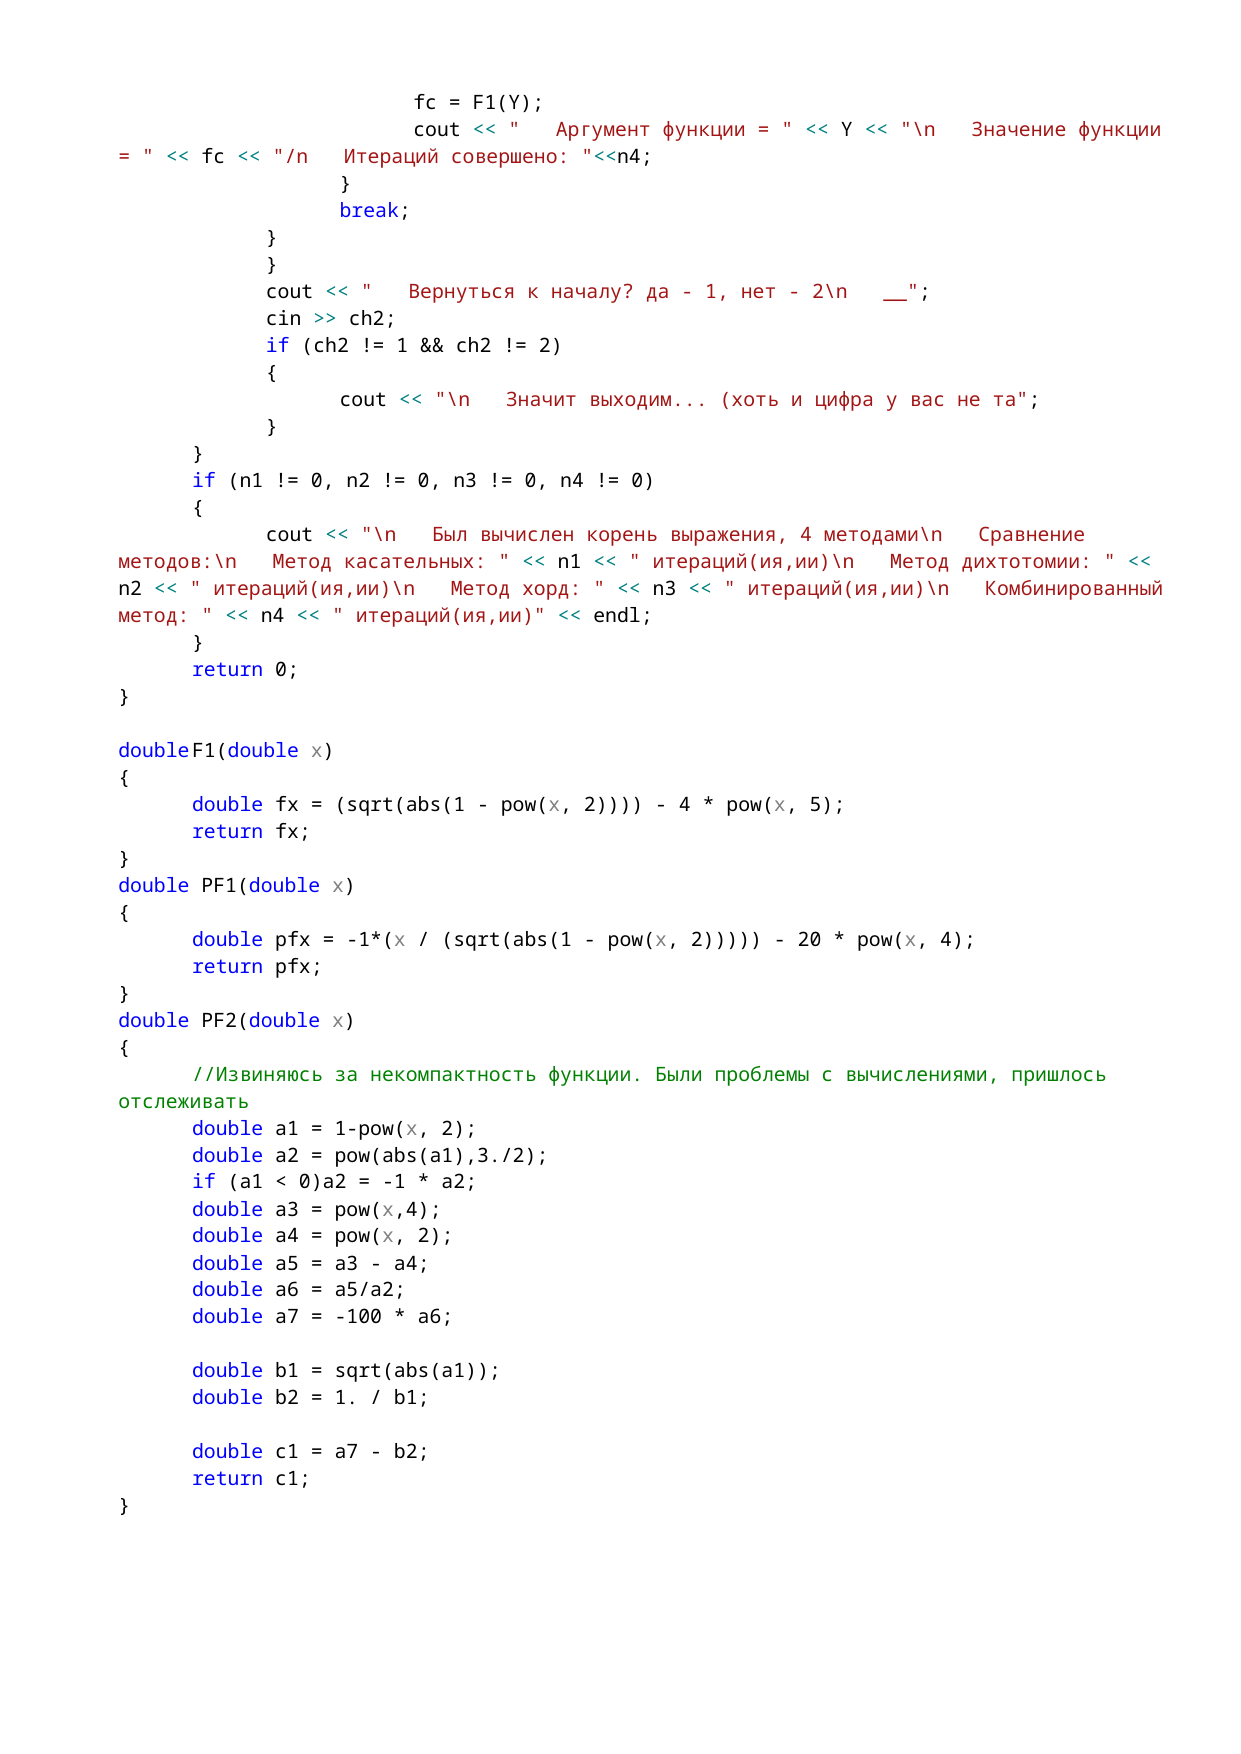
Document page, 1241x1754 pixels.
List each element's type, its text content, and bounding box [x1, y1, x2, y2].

text } [118, 628, 1167, 655]
text { [118, 763, 1167, 790]
text cout << " Вернуться к началу? да - 1, нет - 2\n __"; [118, 277, 1167, 304]
text if (a1 < 0)a2 = -1 * a2; [118, 1168, 1167, 1195]
text double fx = (sqrt(abs(1 - pow(x, 2)))) - 4 * pow(x, 5); [118, 790, 1167, 817]
text } [118, 412, 1167, 439]
text { [118, 1033, 1167, 1060]
text double a2 = pow(abs(a1),3./2); [118, 1141, 1167, 1168]
text } [118, 682, 1167, 709]
text cout << "\n Значит выходим... (хоть и цифра у вас не та"; [118, 385, 1167, 412]
text double F1(double x) [118, 736, 1167, 763]
text double a4 = pow(x, 2); [118, 1222, 1167, 1249]
text cin >> ch2; [118, 304, 1167, 331]
text double a7 = -100 * a6; [118, 1303, 1167, 1330]
text double a1 = 1-pow(x, 2); [118, 1114, 1167, 1141]
text double b1 = sqrt(abs(a1)); [118, 1357, 1167, 1384]
text cout << " Аргумент функции = " << Y << "\n Значение функции = " << fc << "/n Итераций совершено: "<<n4; [118, 116, 1167, 169]
text fc = F1(Y); [118, 89, 1167, 116]
text } [118, 223, 1167, 251]
text } [118, 251, 1167, 277]
text } [118, 1492, 1167, 1518]
text { [118, 493, 1167, 520]
text break; [118, 197, 1167, 223]
text double a6 = a5/a2; [118, 1276, 1167, 1303]
text double PF2(double x) [118, 1006, 1167, 1033]
text } [118, 844, 1167, 871]
text return c1; [118, 1464, 1167, 1492]
text if (n1 != 0, n2 != 0, n3 != 0, n4 != 0) [118, 466, 1167, 493]
text cout << "\n Был вычислен корень выражения, 4 методами\n Сравнение методов:\n Метод касательных: " << n1 << " итераций(ия,ии)\n Метод дихтотомии: " << n2 << " итераций(ия,ии)\n Метод хорд: " << n3 << " итераций(ия,ии)\n Комбинированный метод: " << n4 << " итераций(ия,ии)" << endl; [118, 520, 1167, 628]
text double a3 = pow(x,4); [118, 1195, 1167, 1222]
text } [118, 439, 1167, 466]
text double pfx = -1*(x / (sqrt(abs(1 - pow(x, 2))))) - 20 * pow(x, 4); [118, 925, 1167, 952]
text return pfx; [118, 952, 1167, 979]
text double b2 = 1. / b1; [118, 1384, 1167, 1411]
text } [118, 979, 1167, 1006]
text return 0; [118, 655, 1167, 682]
text double a5 = a3 - a4; [118, 1249, 1167, 1276]
text double c1 = a7 - b2; [118, 1438, 1167, 1464]
text { [118, 898, 1167, 925]
text double PF1(double x) [118, 871, 1167, 898]
text if (ch2 != 1 && ch2 != 2) [118, 331, 1167, 358]
text //Извиняюсь за некомпактность функции. Были проблемы с вычислениями, пришлось отслеживать [118, 1060, 1167, 1114]
text } [118, 169, 1167, 197]
text { [118, 358, 1167, 385]
text return fx; [118, 817, 1167, 844]
